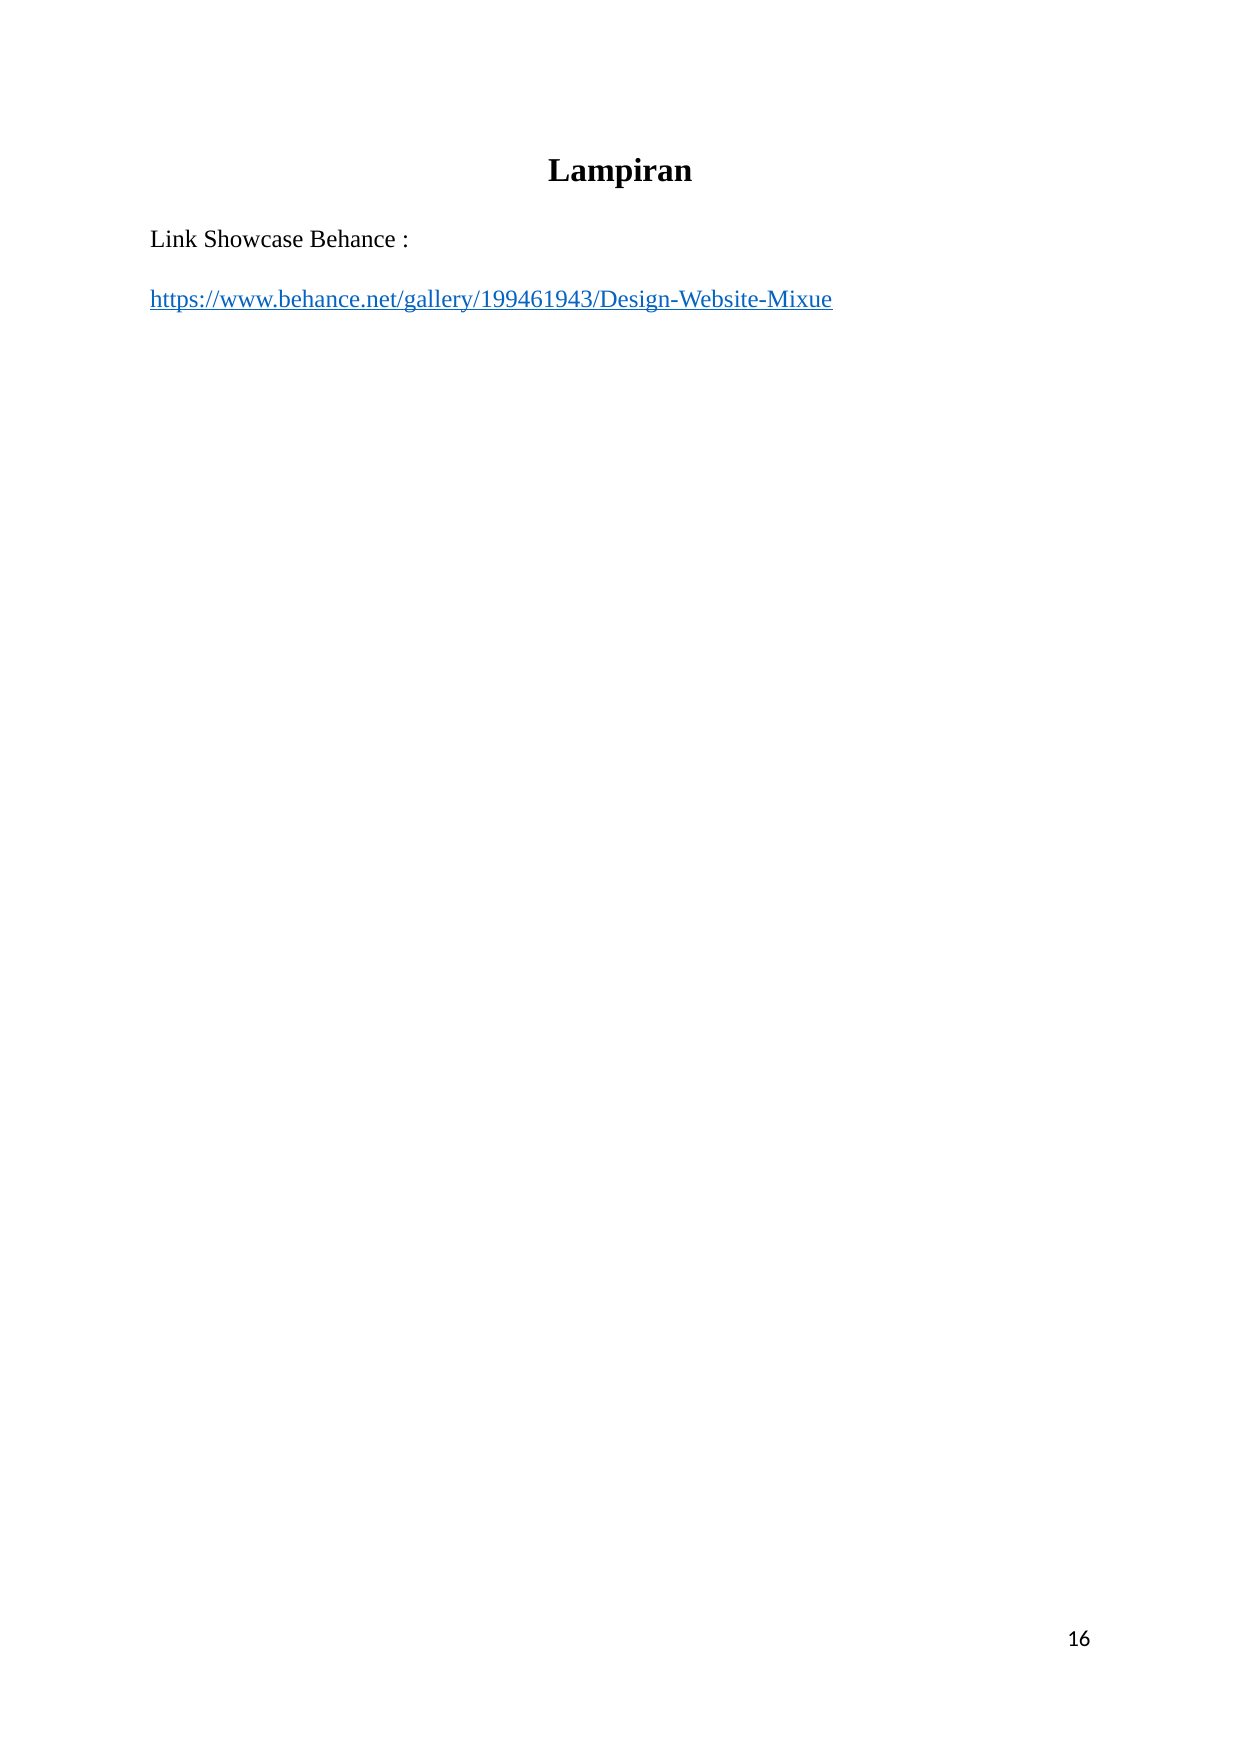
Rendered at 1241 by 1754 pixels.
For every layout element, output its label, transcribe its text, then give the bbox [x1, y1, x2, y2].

text Link Showcase Behance : [150, 224, 1090, 253]
text https://www.behance.net/gallery/199461943/Design-Website-Mixue [150, 284, 1090, 313]
text Lampiran [150, 150, 1090, 188]
